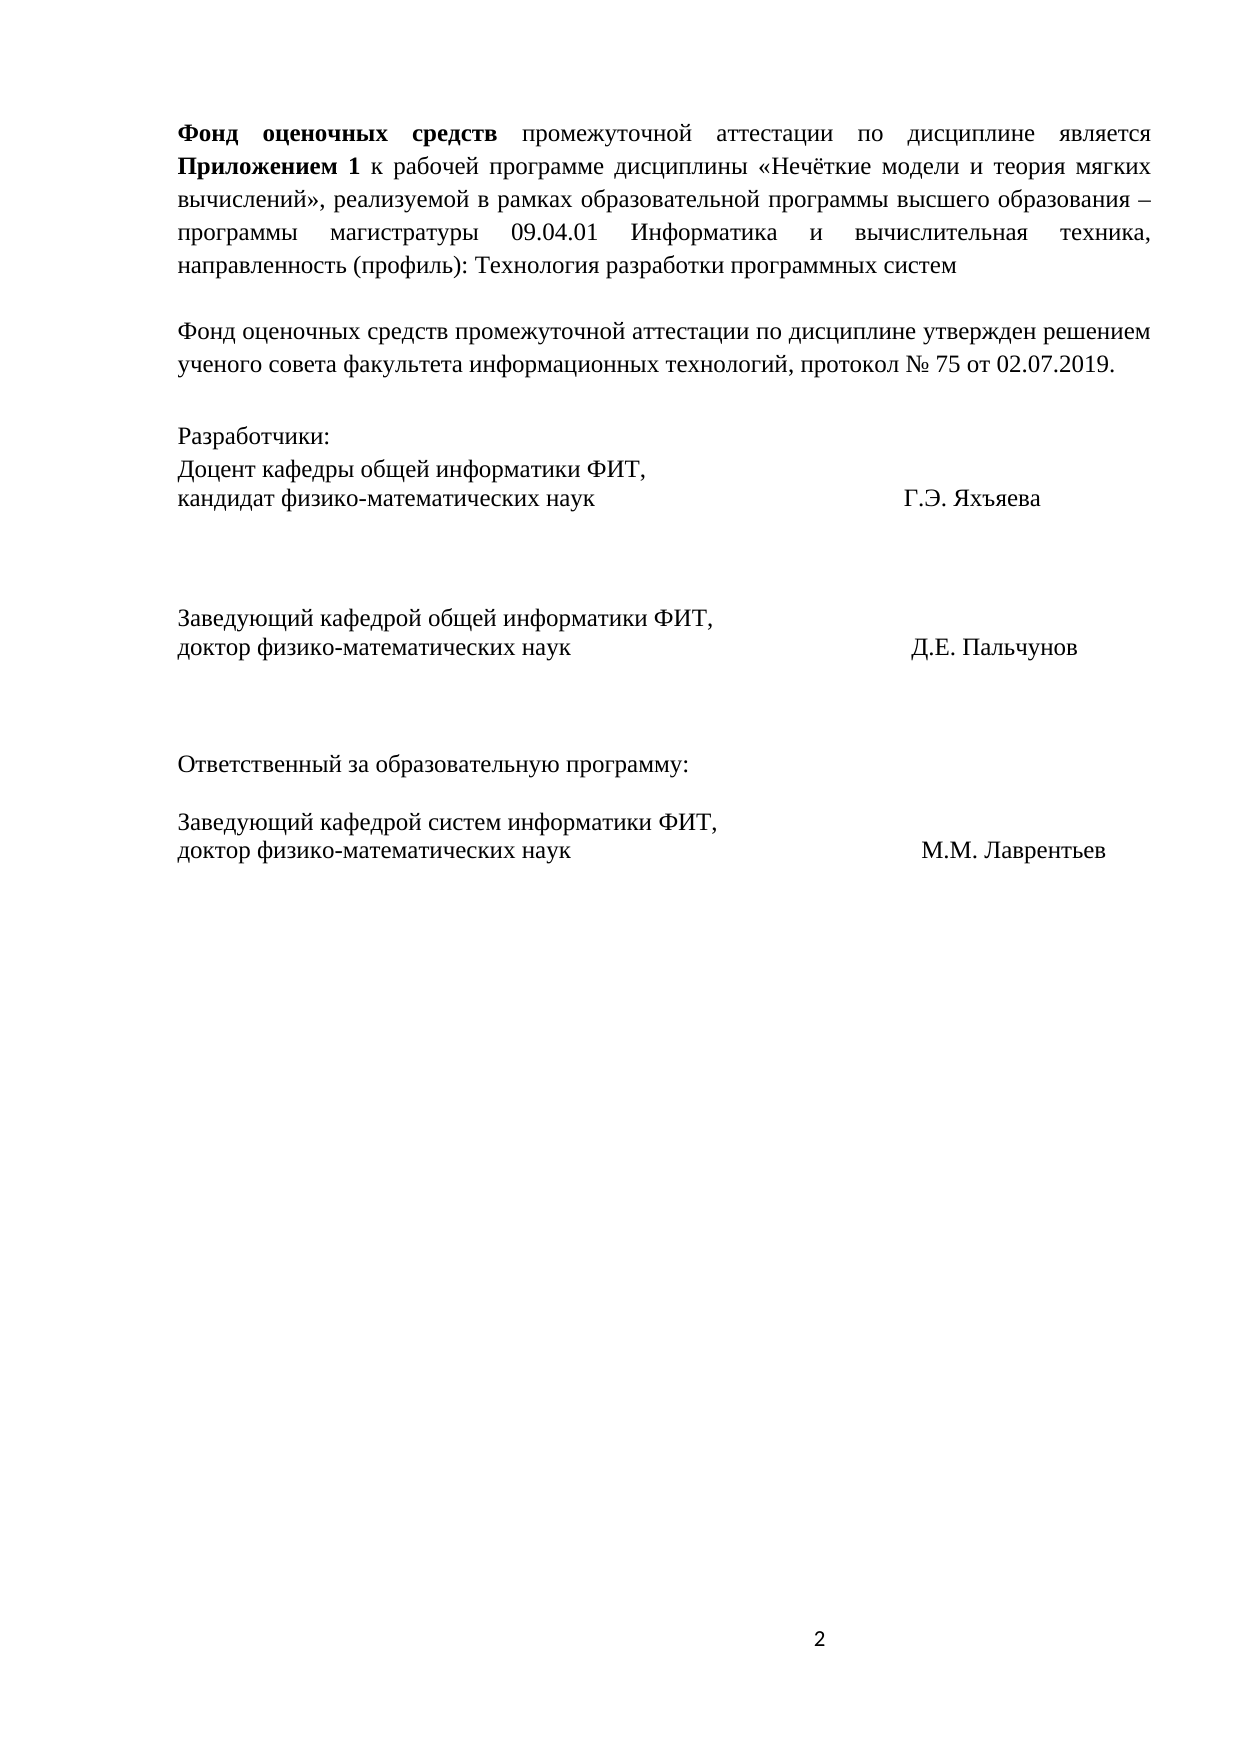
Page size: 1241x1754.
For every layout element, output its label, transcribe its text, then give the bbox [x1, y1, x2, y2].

text Разработчики: [177, 421, 1152, 450]
text Заведующий кафедрой систем информатики ФИТ, [177, 807, 1152, 835]
text доктор физико-математических наук М.М. Лаврентьев [177, 835, 1152, 864]
text Фонд оценочных средств промежуточной аттестации по дисциплине утвержден решением ученого совета факультета информационных технологий, протокол № 75 от 02.07.2019. [177, 316, 1152, 378]
text Фонд оценочных средств промежуточной аттестации по дисциплине является Приложением 1 к рабочей программе дисциплины «Нечёткие модели и теория мягких вычислений», реализуемой в рамках образовательной программы высшего образования – программы магистратуры 09.04.01 Информатика и вычислительная техника, направленность (профиль): Технология разработки программных систем [177, 118, 1152, 279]
text кандидат физико-математических наук Г.Э. Яхъяева [177, 483, 1240, 512]
text Ответственный за образовательную программу: [177, 749, 1240, 778]
text Доцент кафедры общей информатики ФИТ, [177, 454, 1240, 483]
text Заведующий кафедрой общей информатики ФИТ, [177, 603, 1240, 632]
text доктор физико-математических наук Д.Е. Пальчунов [177, 632, 1152, 661]
